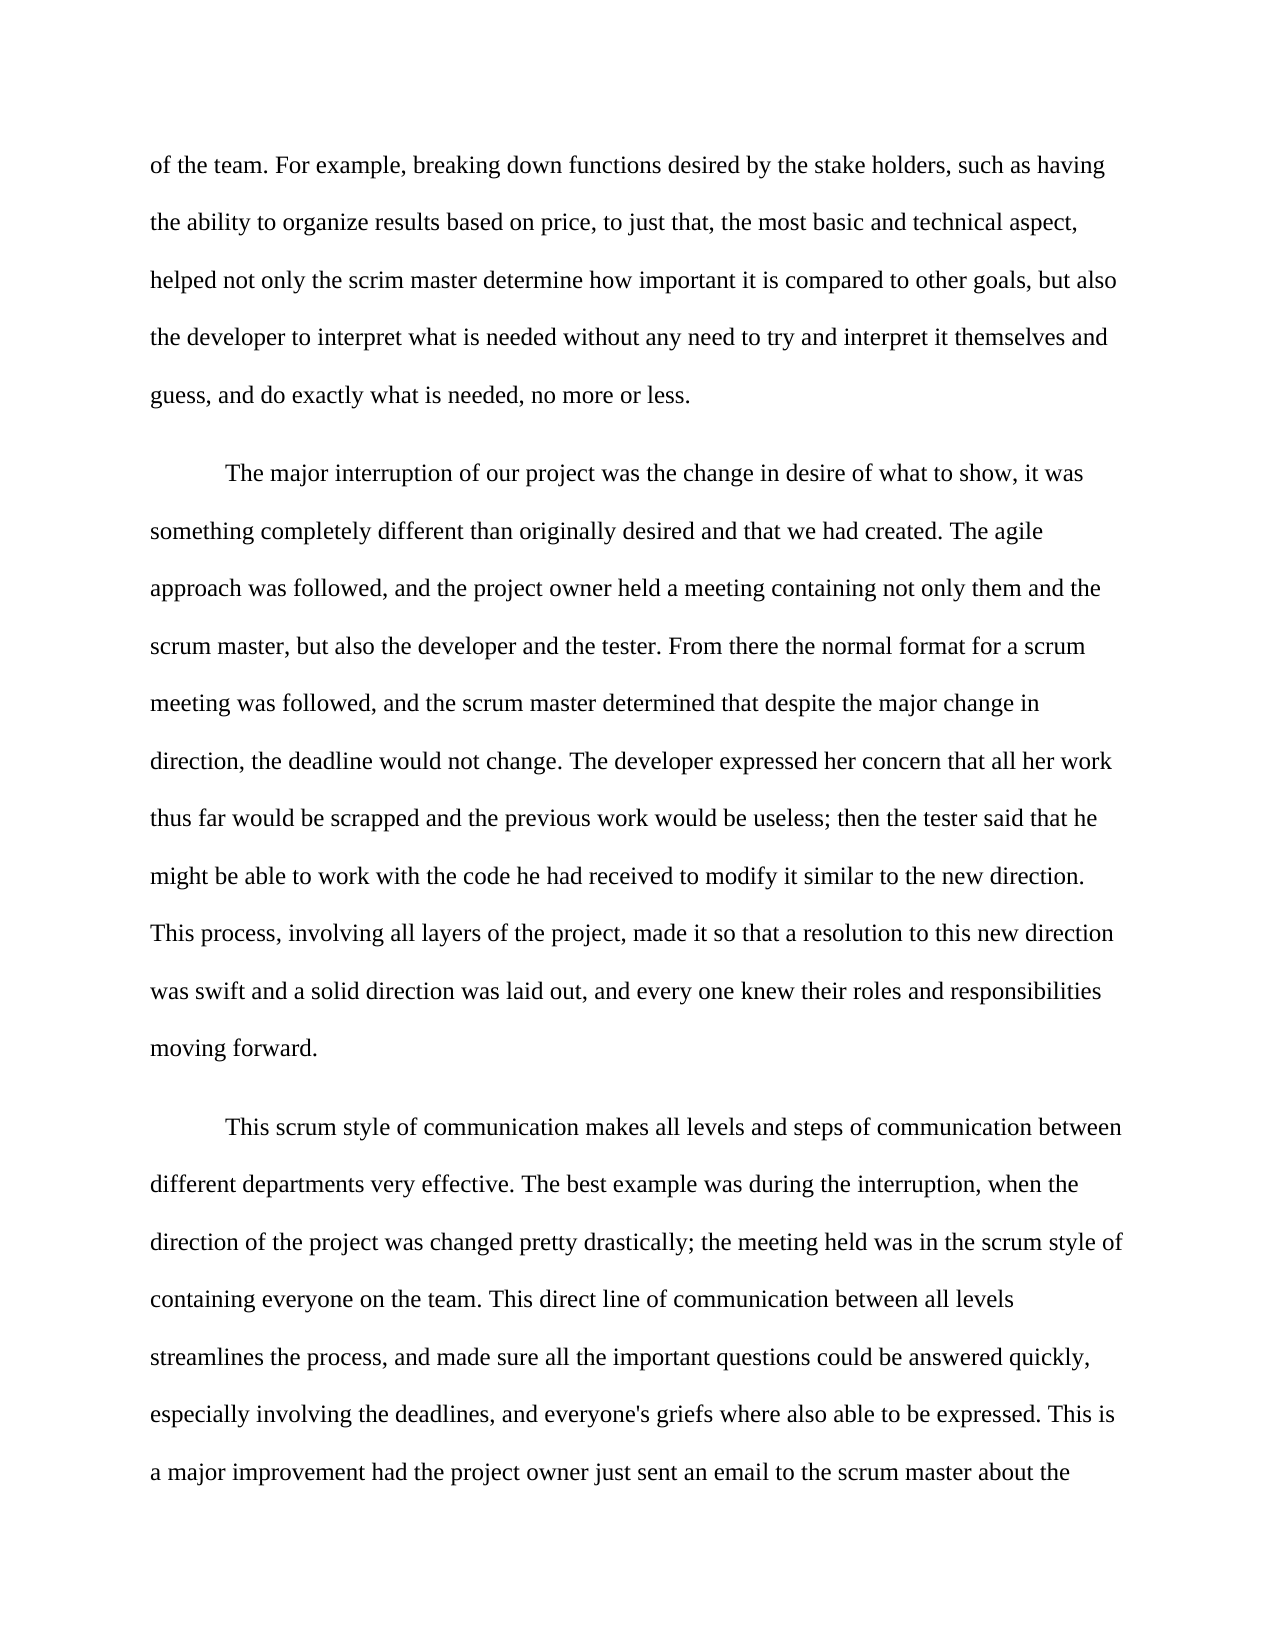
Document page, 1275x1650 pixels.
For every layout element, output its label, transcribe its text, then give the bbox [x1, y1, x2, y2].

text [150, 1112, 1125, 1485]
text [150, 150, 1125, 409]
text The major interruption of our project was the change in desire of what to show, it was something completely different than originally desired and that we had created. The agile approach was followed, and the project owner held a meeting containing not only them and the scrum master, but also the developer and the tester. From there the normal format for a scrum meeting was followed, and the scrum master determined that despite the major change in direction, the deadline would not change. The developer expressed her concern that all her work thus far would be scrapped and the previous work would be useless; then the tester said that he might be able to work with the code he had received to modify it similar to the new direction. This process, involving all layers of the project, made it so that a resolution to this new direction was swift and a solid direction was laid out, and every one knew their roles and responsibilities moving forward. [150, 458, 1125, 1062]
